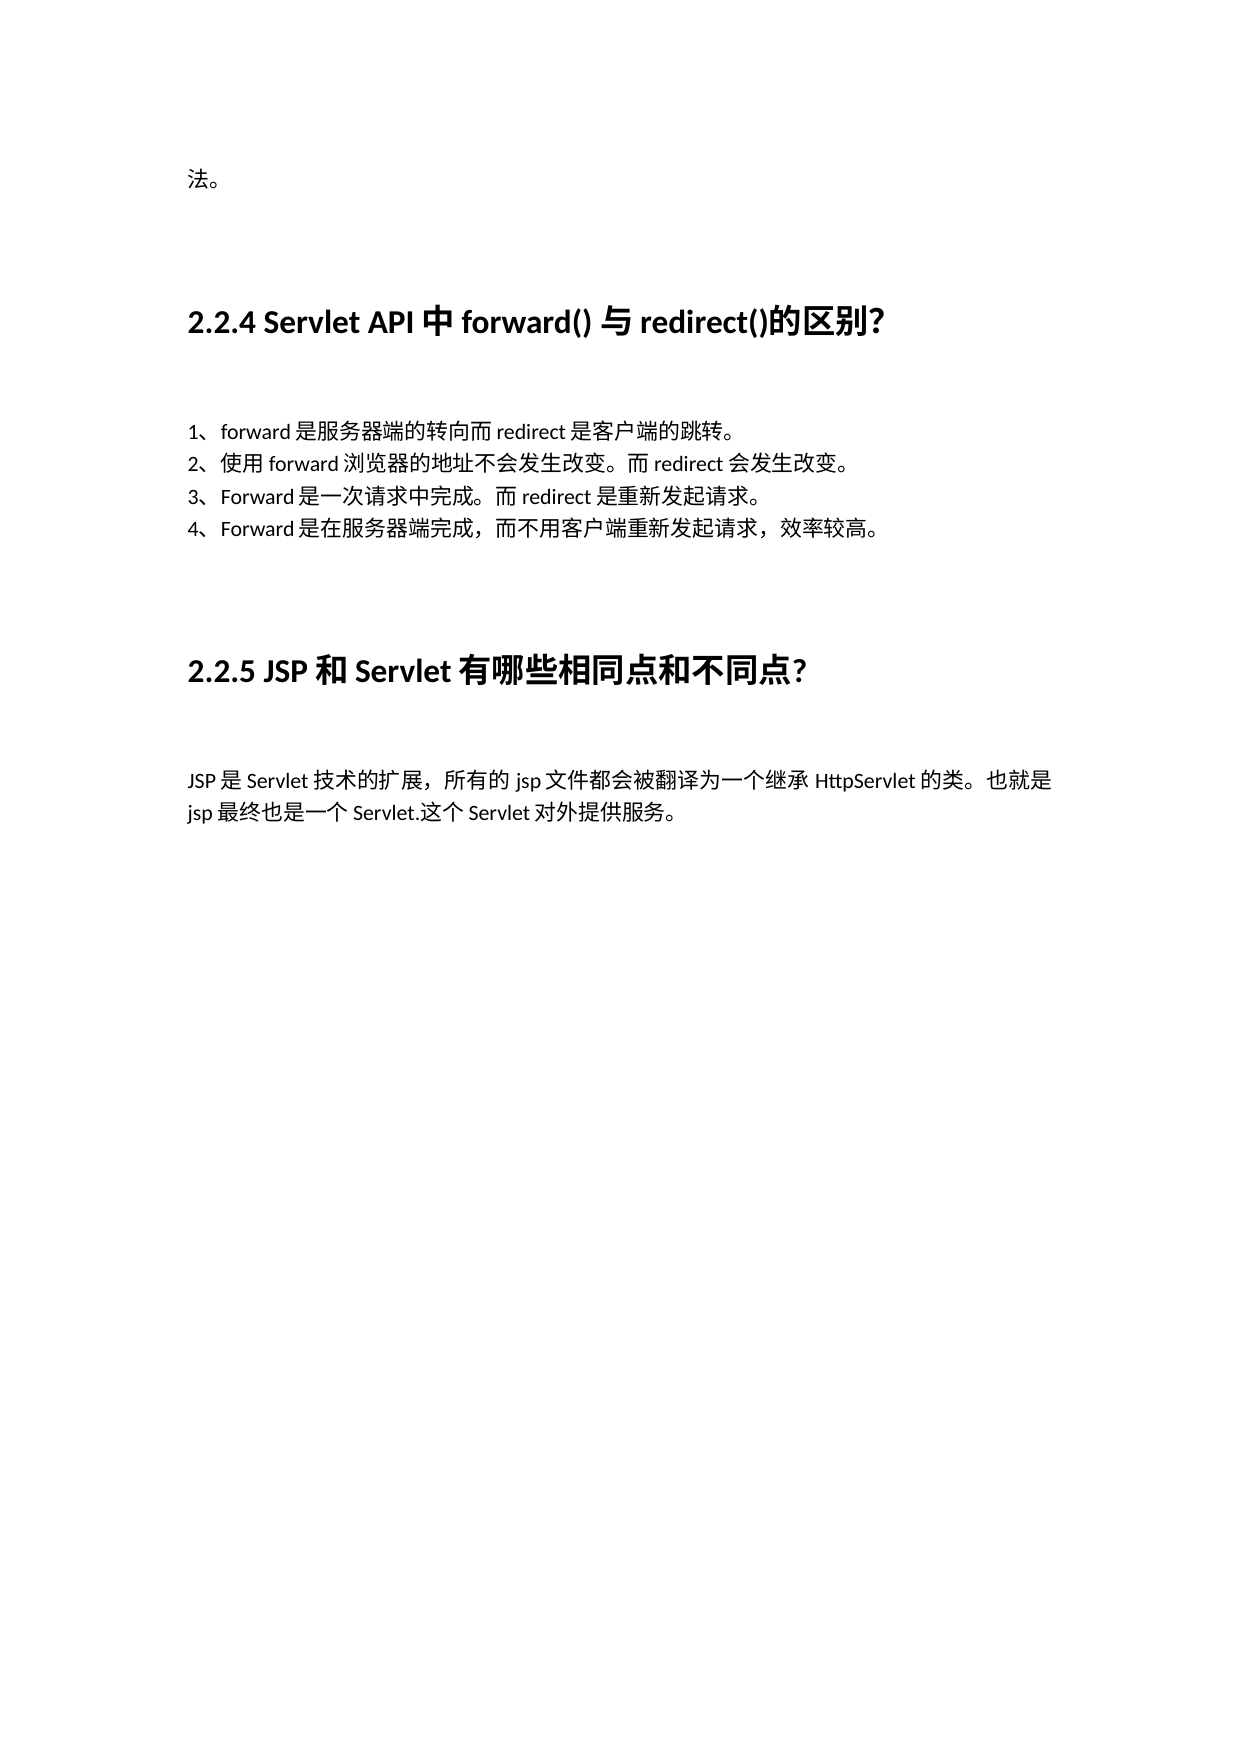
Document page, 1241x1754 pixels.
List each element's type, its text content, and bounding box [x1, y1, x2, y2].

list Forward是在服务器端完成，而不用客户端重新发起请求，效率较高。 [187, 511, 1053, 543]
list forward是服务器端的转向而redirect是客户端的跳转。 [187, 413, 1053, 446]
subtitle 2.2.5 JSP和Servlet有哪些相同点和不同点? [187, 635, 1053, 700]
list Forward是一次请求中完成。而redirect是重新发起请求。 [187, 478, 1053, 511]
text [187, 162, 1053, 194]
list 使用forward浏览器的地址不会发生改变。而redirect会发生改变。 [187, 446, 1053, 478]
subtitle 2.2.4 Servlet API中forward() 与redirect()的区别？ [187, 287, 1053, 352]
list JSP是Servlet技术的扩展，所有的jsp文件都会被翻译为一个继承HttpServlet的类。也就是jsp最终也是一个Servlet.这个Servlet对外提供服务。 [187, 762, 1053, 827]
